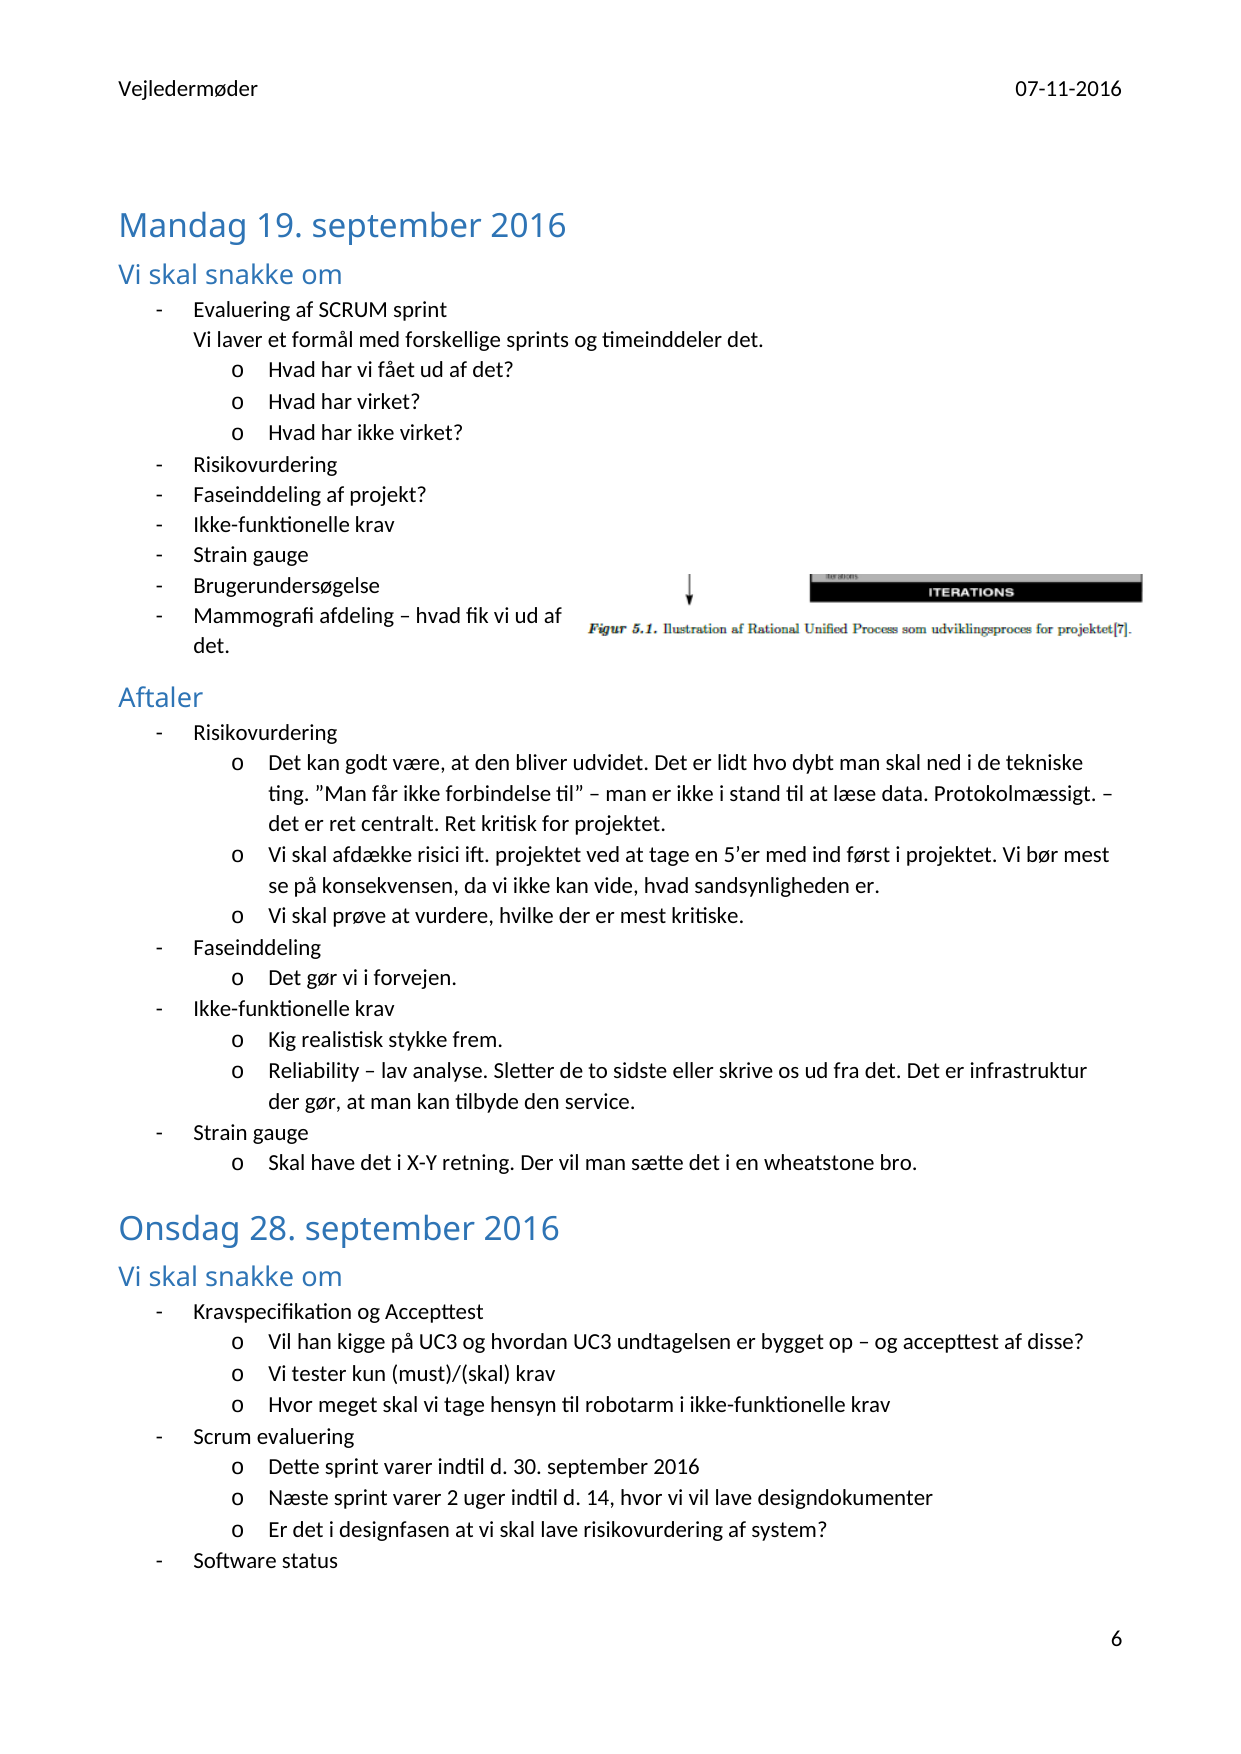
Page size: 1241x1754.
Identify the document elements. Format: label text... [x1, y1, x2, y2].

subtitle Vi skal snakke om [118, 255, 1122, 292]
list Brugerundersøgelse [156, 571, 1122, 599]
list Faseinddeling af projekt? [156, 480, 1122, 508]
list Hvad har virket? [231, 387, 1122, 416]
list Vi tester kun (must)/(skal) krav [231, 1359, 1122, 1388]
list Mammografi afdeling – hvad fik vi ud af det. [156, 601, 1122, 659]
list Hvad har vi fået ud af det? [231, 356, 1122, 385]
picture [584, 574, 1146, 639]
list Næste sprint varer 2 uger indtil d. 14, hvor vi vil lave designdokumenter [231, 1483, 1122, 1513]
list Skal have det i X-Y retning. Der vil man sætte det i en wheatstone bro. [231, 1148, 1122, 1177]
list Kravspecifikation og Accepttest [156, 1297, 1122, 1325]
list Vil han kigge på UC3 og hvordan UC3 undtagelsen er bygget op – og accepttest af disse? [231, 1327, 1122, 1357]
list Strain gauge [156, 1118, 1122, 1146]
list Software status [156, 1546, 1122, 1574]
list Ikke-funktionelle krav [156, 994, 1122, 1022]
list Evaluering af SCRUM sprint [156, 295, 1122, 323]
list Vi skal prøve at vurdere, hvilke der er mest kritiske. [231, 901, 1122, 931]
list Ikke-funktionelle krav [156, 510, 1122, 538]
list Risikovurdering [156, 450, 1122, 478]
list Strain gauge [156, 541, 1122, 568]
list Dette sprint varer indtil d. 30. september 2016 [231, 1452, 1122, 1481]
list Kig realistisk stykke frem. [231, 1025, 1122, 1054]
subtitle Aftaler [118, 678, 1122, 715]
list Det gør vi i forvejen. [231, 963, 1122, 992]
subtitle Mandag 19. september 2016 [118, 202, 1122, 248]
list Hvad har ikke virket? [231, 418, 1122, 448]
list Risikovurdering [156, 718, 1122, 746]
list Vi laver et formål med forskellige sprints og timeinddeler det. [193, 325, 1122, 353]
list Hvor meget skal vi tage hensyn til robotarm i ikke-funktionelle krav [231, 1390, 1122, 1419]
subtitle Vi skal snakke om [118, 1257, 1122, 1294]
list Reliability – lav analyse. Sletter de to sidste eller skrive os ud fra det. Det er infrastruktur der gør, at man kan tilbyde den service. [231, 1056, 1122, 1116]
subtitle Onsdag 28. september 2016 [118, 1204, 1122, 1250]
list Det kan godt være, at den bliver udvidet. Det er lidt hvo dybt man skal ned i de tekniske ting. ”Man får ikke forbindelse til” – man er ikke i stand til at læse data. Protokolmæssigt. – det er ret centralt. Ret kritisk for projektet. [231, 748, 1122, 838]
list Vi skal afdække risici ift. projektet ved at tage en 5’er med ind først i projektet. Vi bør mest se på konsekvensen, da vi ikke kan vide, hvad sandsynligheden er. [231, 840, 1122, 899]
list Scrum evaluering [156, 1422, 1122, 1450]
list Faseinddeling [156, 933, 1122, 961]
list Er det i designfasen at vi skal lave risikovurdering af system? [231, 1515, 1122, 1544]
